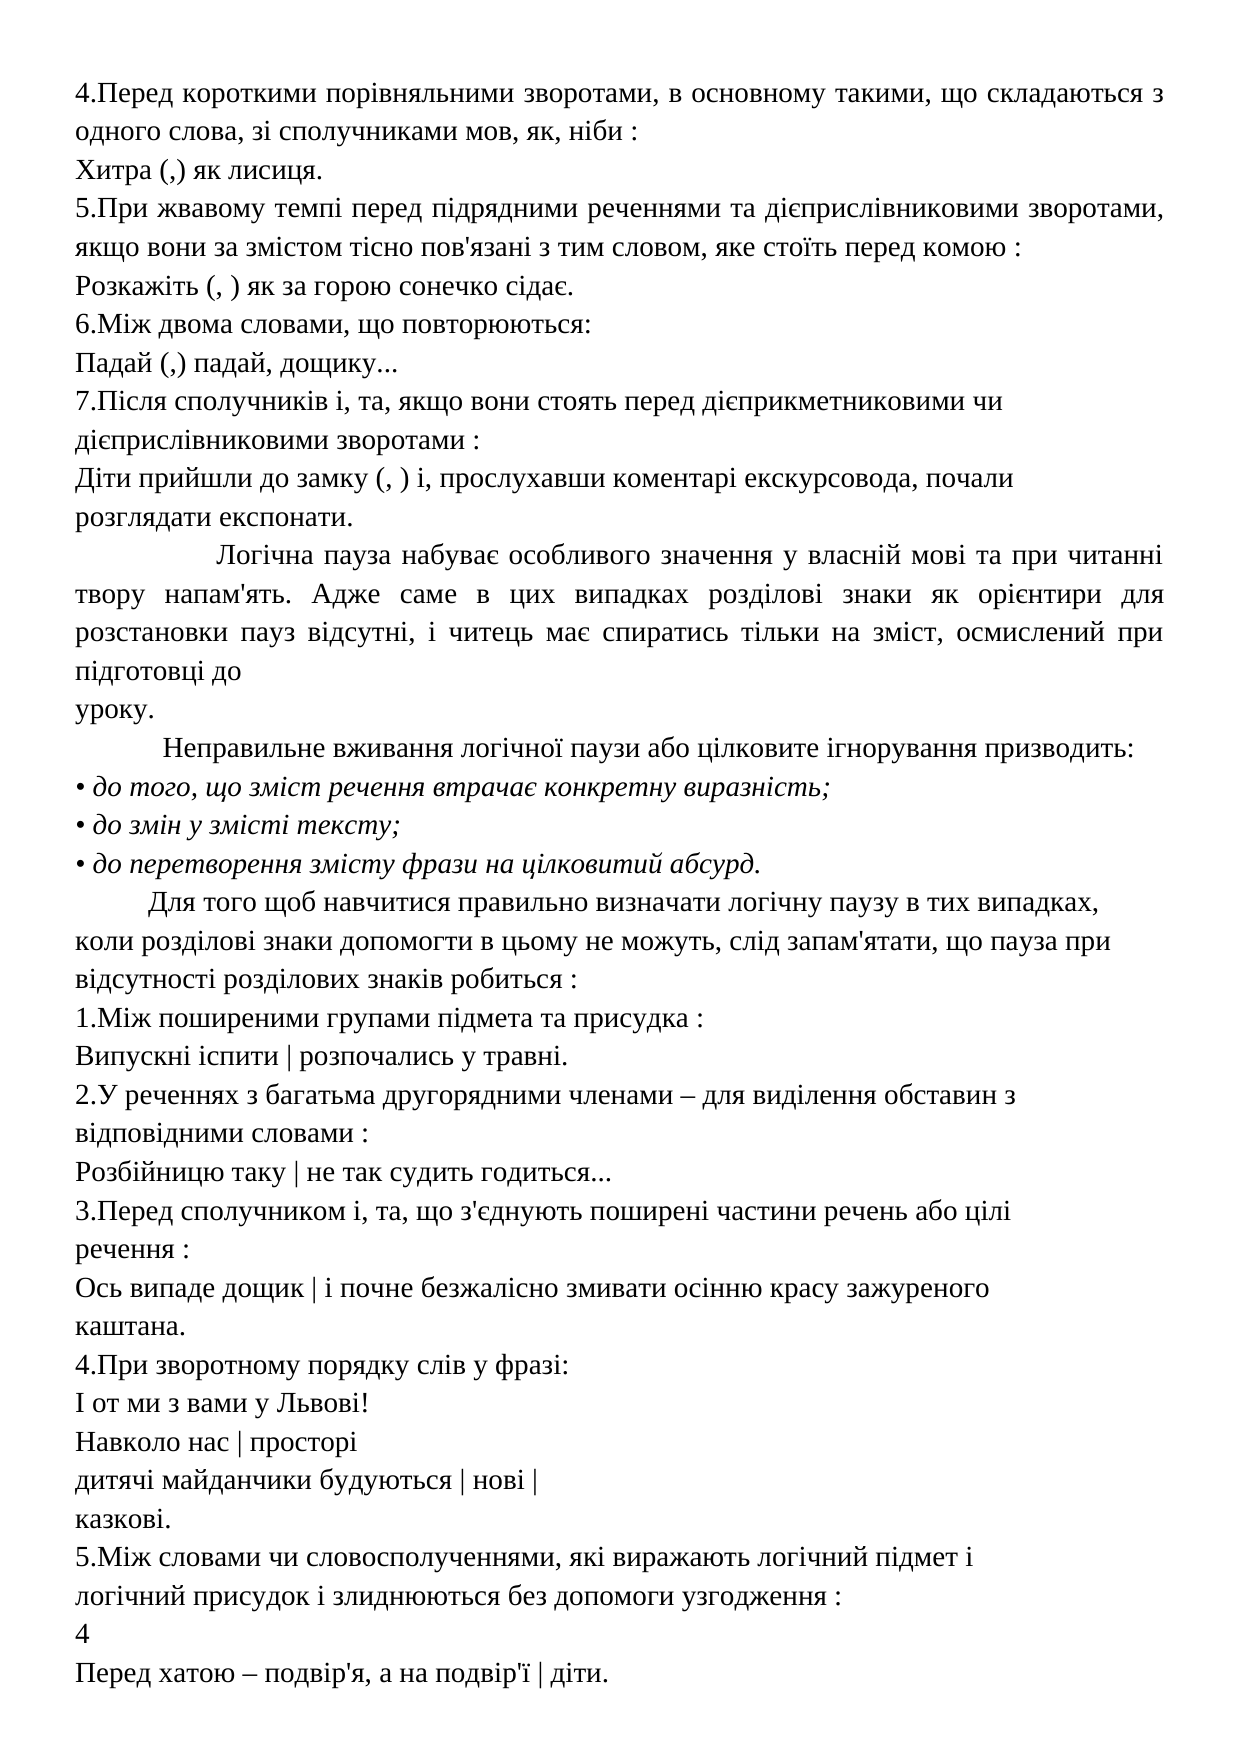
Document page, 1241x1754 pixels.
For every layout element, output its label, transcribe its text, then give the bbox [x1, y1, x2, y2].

text Розкажіть (, ) як за горою сонечко сідає. [75, 268, 1165, 301]
text 3.Перед сполучником і, та, що з'єднують поширені частини речень або цілі [75, 1193, 1165, 1226]
text 5.Між словами чи словосполученнями, які виражають логічний підмет і [75, 1539, 1165, 1573]
text Випускні іспити | розпочались у травні. [75, 1038, 1165, 1072]
text казкові. [75, 1501, 1165, 1534]
text Ось випаде дощик | і почне безжалісно змивати осінню красу зажуреного [75, 1270, 1165, 1303]
text Розбійницю таку | не так судить годиться... [75, 1154, 1165, 1188]
text Перед хатою – подвір'я, а на подвір'ї | діти. [75, 1655, 1165, 1689]
text 2.У реченнях з багатьма другорядними членами – для виділення обставин з [75, 1077, 1165, 1111]
text • до перетворення змісту фрази на цілковитий абсурд. [75, 846, 1165, 879]
text каштана. [75, 1308, 1165, 1342]
text відповідними словами : [75, 1116, 1165, 1149]
text відсутності розділових знаків робиться : [75, 961, 1165, 995]
text коли розділові знаки допомогти в цьому не можуть, слід запам'ятати, що пауза при [75, 923, 1165, 956]
text Хитра (,) як лисиця. [75, 152, 1165, 186]
text 4.Перед короткими порівняльними зворотами, в основному такими, що складаються з одного слова, зі сполучниками мов, як, ніби : [75, 75, 1165, 147]
text 4.При зворотному порядку слів у фразі: [75, 1347, 1165, 1380]
text 6.Між двома словами, що повторюються: [75, 306, 1165, 340]
text Логічна пауза набуває особливого значення у власній мові та при читанні твору напам'ять. Адже саме в цих випадках розділові знаки як орієнтири для розстановки пауз відсутні, і читець має спиратись тільки на зміст, осмислений при підготовці до [75, 537, 1165, 687]
text 1.Між поширеними групами підмета та присудка : [75, 1000, 1165, 1033]
text дієприслівниковими зворотами : [75, 422, 1165, 455]
text Для того щоб навчитися правильно визначати логічну паузу в тих випадках, [75, 884, 1165, 918]
text розглядати експонати. [75, 499, 1165, 532]
text Навколо нас | просторі [75, 1424, 1165, 1457]
text 7.Після сполучників і, та, якщо вони стоять перед дієприкметниковими чи [75, 383, 1165, 417]
text Діти прийшли до замку (, ) і, прослухавши коментарі екскурсовода, почали [75, 460, 1165, 494]
text 5.При жвавому темпі перед підрядними реченнями та дієприслівниковими зворотами, якщо вони за змістом тісно пов'язані з тим словом, яке стоїть перед комою : [75, 191, 1165, 263]
text • до змін у змісті тексту; [75, 807, 1165, 841]
text речення : [75, 1231, 1165, 1265]
text Неправильне вживання логічної паузи або цілковите ігнорування призводить: [75, 730, 1165, 764]
text Падай (,) падай, дощику... [75, 345, 1165, 378]
text 4 [75, 1617, 1165, 1650]
text • до того, що зміст речення втрачає конкретну виразність; [75, 769, 1165, 802]
text логічний присудок і злиднюються без допомоги узгодження : [75, 1578, 1165, 1612]
text уроку. [75, 692, 1165, 725]
text І от ми з вами у Львові! [75, 1385, 1165, 1419]
text дитячі майданчики будуються | нові | [75, 1462, 1165, 1496]
